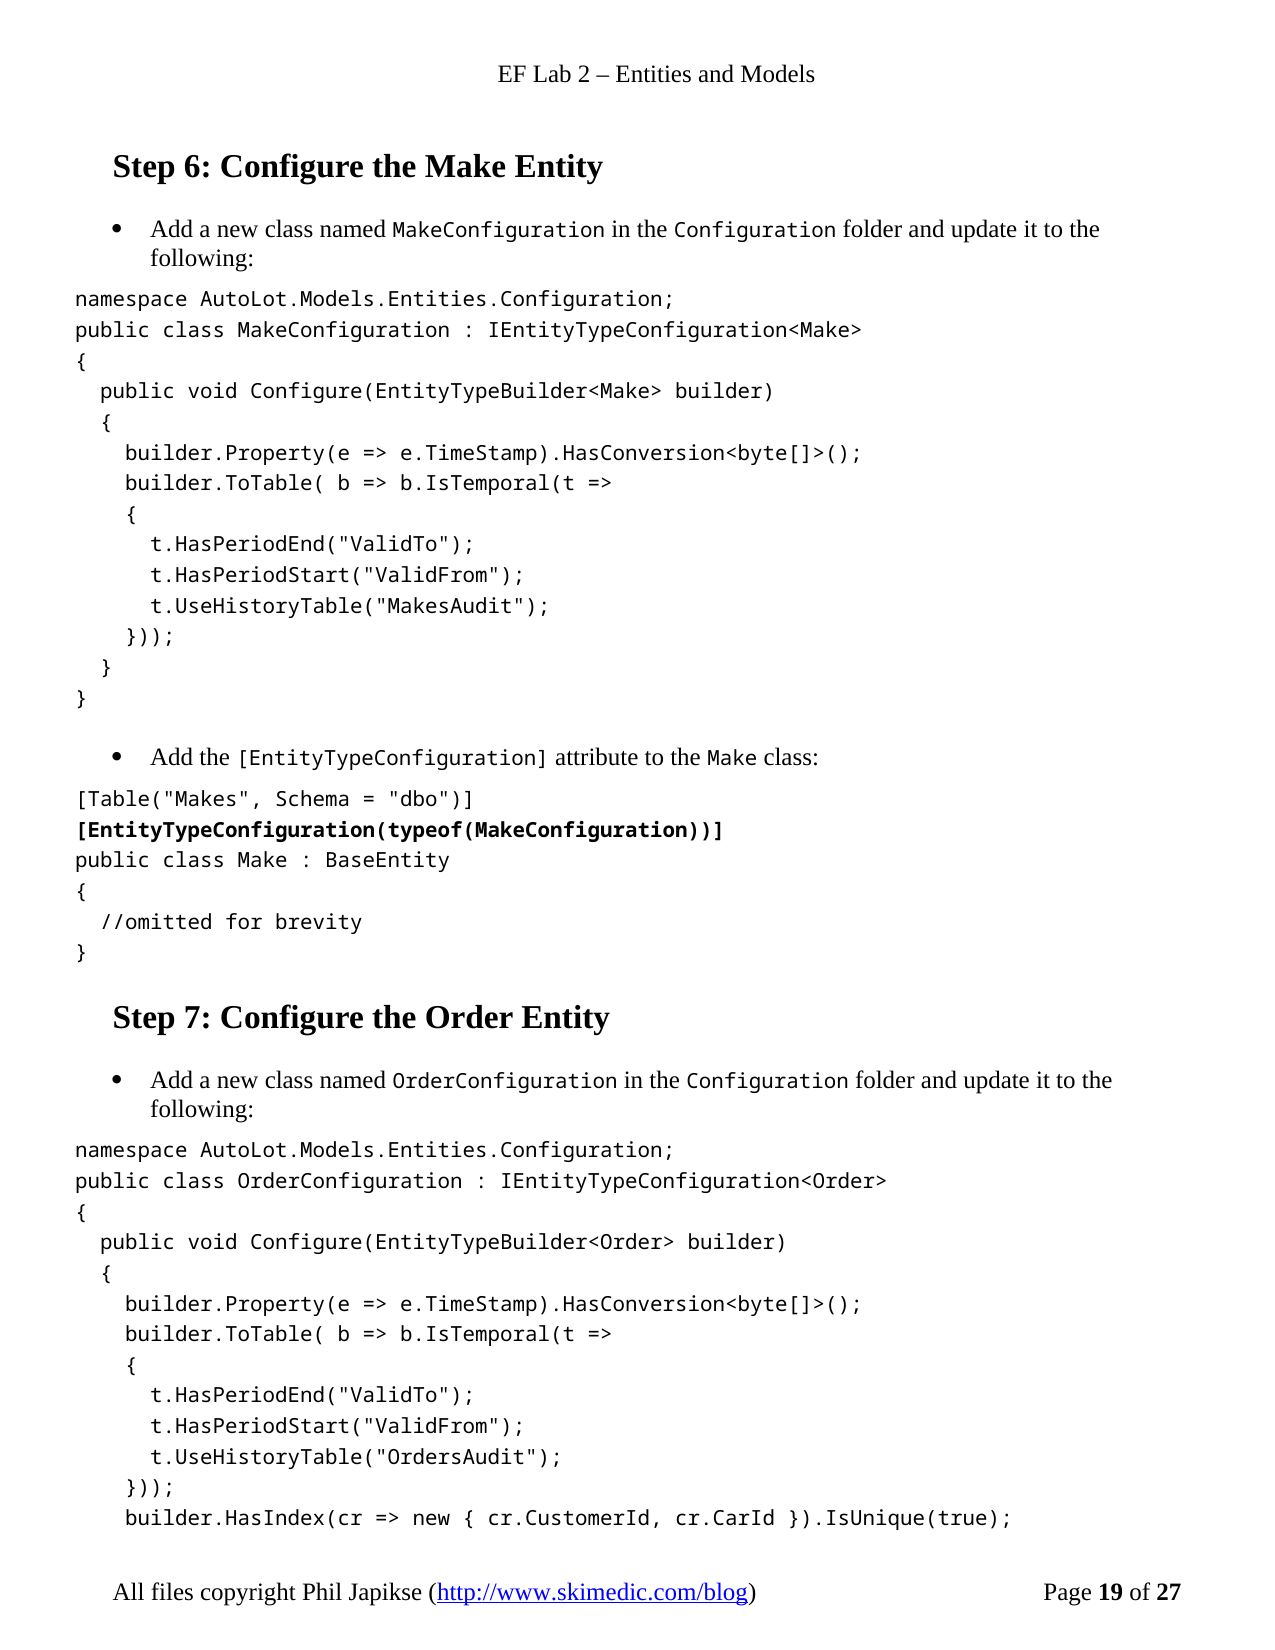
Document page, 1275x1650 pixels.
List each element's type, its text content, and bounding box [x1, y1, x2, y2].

text { [75, 1197, 1200, 1225]
text t.HasPeriodEnd("ValidTo"); [75, 529, 1200, 558]
list Add a new class named MakeConfiguration in the Configuration folder and update it to the following: [112, 214, 1200, 272]
text t.UseHistoryTable("MakesAudit"); [75, 591, 1200, 619]
subtitle Step 7: Configure the Order Entity [112, 997, 1200, 1036]
text { [75, 346, 1200, 374]
text { [75, 876, 1200, 905]
text builder.HasIndex(cr => new { cr.CustomerId, cr.CarId }).IsUnique(true); [75, 1503, 1200, 1531]
text })); [75, 1472, 1200, 1501]
text } [75, 652, 1200, 680]
text //omitted for brevity [75, 907, 1200, 935]
text { [75, 499, 1200, 527]
subtitle Step 6: Configure the Make Entity [112, 146, 1200, 184]
text namespace AutoLot.Models.Entities.Configuration; [75, 284, 1200, 313]
text t.HasPeriodStart("ValidFrom"); [75, 1411, 1200, 1439]
text public class Make : BaseEntity [75, 846, 1200, 874]
text builder.ToTable( b => b.IsTemporal(t => [75, 468, 1200, 497]
text public void Configure(EntityTypeBuilder<Order> builder) [75, 1227, 1200, 1256]
text public void Configure(EntityTypeBuilder<Make> builder) [75, 376, 1200, 405]
text } [75, 683, 1200, 711]
text })); [75, 621, 1200, 650]
text public class MakeConfiguration : IEntityTypeConfiguration<Make> [75, 315, 1200, 343]
text builder.Property(e => e.TimeStamp).HasConversion<byte[]>(); [75, 438, 1200, 466]
text [Table("Makes", Schema = "dbo")] [75, 784, 1200, 813]
text namespace AutoLot.Models.Entities.Configuration; [75, 1136, 1200, 1164]
list Add the [EntityTypeConfiguration] attribute to the Make class: [112, 742, 1200, 772]
text t.HasPeriodEnd("ValidTo"); [75, 1381, 1200, 1409]
text { [75, 1258, 1200, 1286]
text t.UseHistoryTable("OrdersAudit"); [75, 1442, 1200, 1470]
text public class OrderConfiguration : IEntityTypeConfiguration<Order> [75, 1166, 1200, 1194]
text builder.Property(e => e.TimeStamp).HasConversion<byte[]>(); [75, 1289, 1200, 1317]
text { [75, 407, 1200, 435]
text t.HasPeriodStart("ValidFrom"); [75, 560, 1200, 588]
text [EntityTypeConfiguration(typeof(MakeConfiguration))] [75, 815, 1200, 843]
text } [75, 937, 1200, 966]
list Add a new class named OrderConfiguration in the Configuration folder and update it to the following: [112, 1065, 1200, 1123]
text { [75, 1350, 1200, 1378]
text builder.ToTable( b => b.IsTemporal(t => [75, 1319, 1200, 1348]
